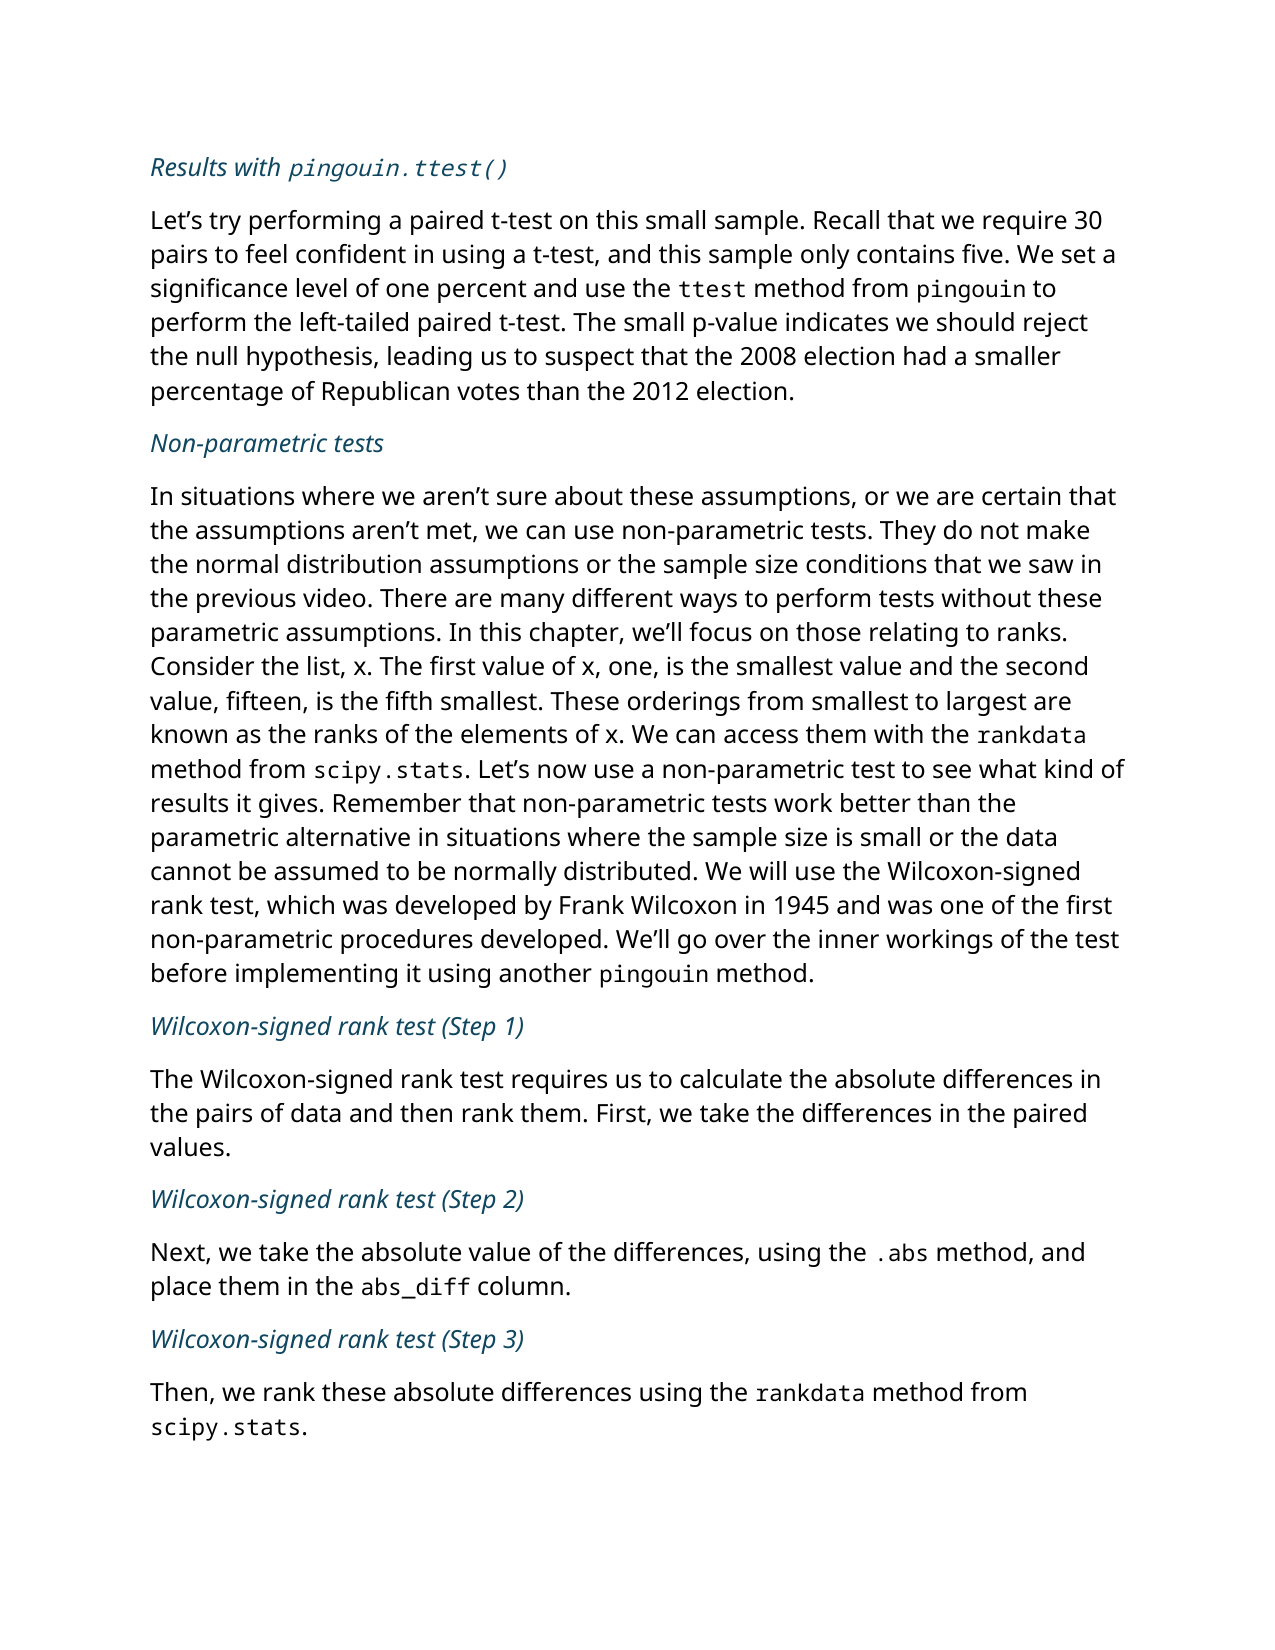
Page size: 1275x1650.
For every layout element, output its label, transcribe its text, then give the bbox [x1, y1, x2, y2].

subtitle Non-parametric tests [150, 426, 1125, 460]
text The Wilcoxon-signed rank test requires us to calculate the absolute differences in the pairs of data and then rank them. First, we take the differences in the paired values. [150, 1061, 1125, 1163]
subtitle Wilcoxon-signed rank test (Step 3) [150, 1322, 1125, 1356]
text Then, we rank these absolute differences using the rankdata method from scipy.stats. [150, 1375, 1125, 1443]
subtitle Wilcoxon-signed rank test (Step 2) [150, 1182, 1125, 1216]
subtitle Results with pingouin.ttest() [150, 150, 1125, 184]
text Let’s try performing a paired t-test on this small sample. Recall that we require 30 pairs to feel confident in using a t-test, and this sample only contains five. We set a significance level of one percent and use the ttest method from pingouin to perform the left-tailed paired t-test. The small p-value indicates we should reject the null hypothesis, leading us to suspect that the 2008 election had a smaller percentage of Republican votes than the 2012 election. [150, 203, 1125, 407]
subtitle Wilcoxon-signed rank test (Step 1) [150, 1008, 1125, 1042]
text In situations where we aren’t sure about these assumptions, or we are certain that the assumptions aren’t met, we can use non-parametric tests. They do not make the normal distribution assumptions or the sample size conditions that we saw in the previous video. There are many different ways to perform tests without these parametric assumptions. In this chapter, we’ll focus on those relating to ranks. Consider the list, x. The first value of x, one, is the smallest value and the second value, fifteen, is the fifth smallest. These orderings from smallest to largest are known as the ranks of the elements of x. We can access them with the rankdata method from scipy.stats. Let’s now use a non-parametric test to see what kind of results it gives. Remember that non-parametric tests work better than the parametric alternative in situations where the sample size is small or the data cannot be assumed to be normally distributed. We will use the Wilcoxon-signed rank test, which was developed by Frank Wilcoxon in 1945 and was one of the first non-parametric procedures developed. We’ll go over the inner workings of the test before implementing it using another pingouin method. [150, 479, 1125, 990]
text Next, we take the absolute value of the differences, using the .abs method, and place them in the abs_diff column. [150, 1235, 1125, 1303]
